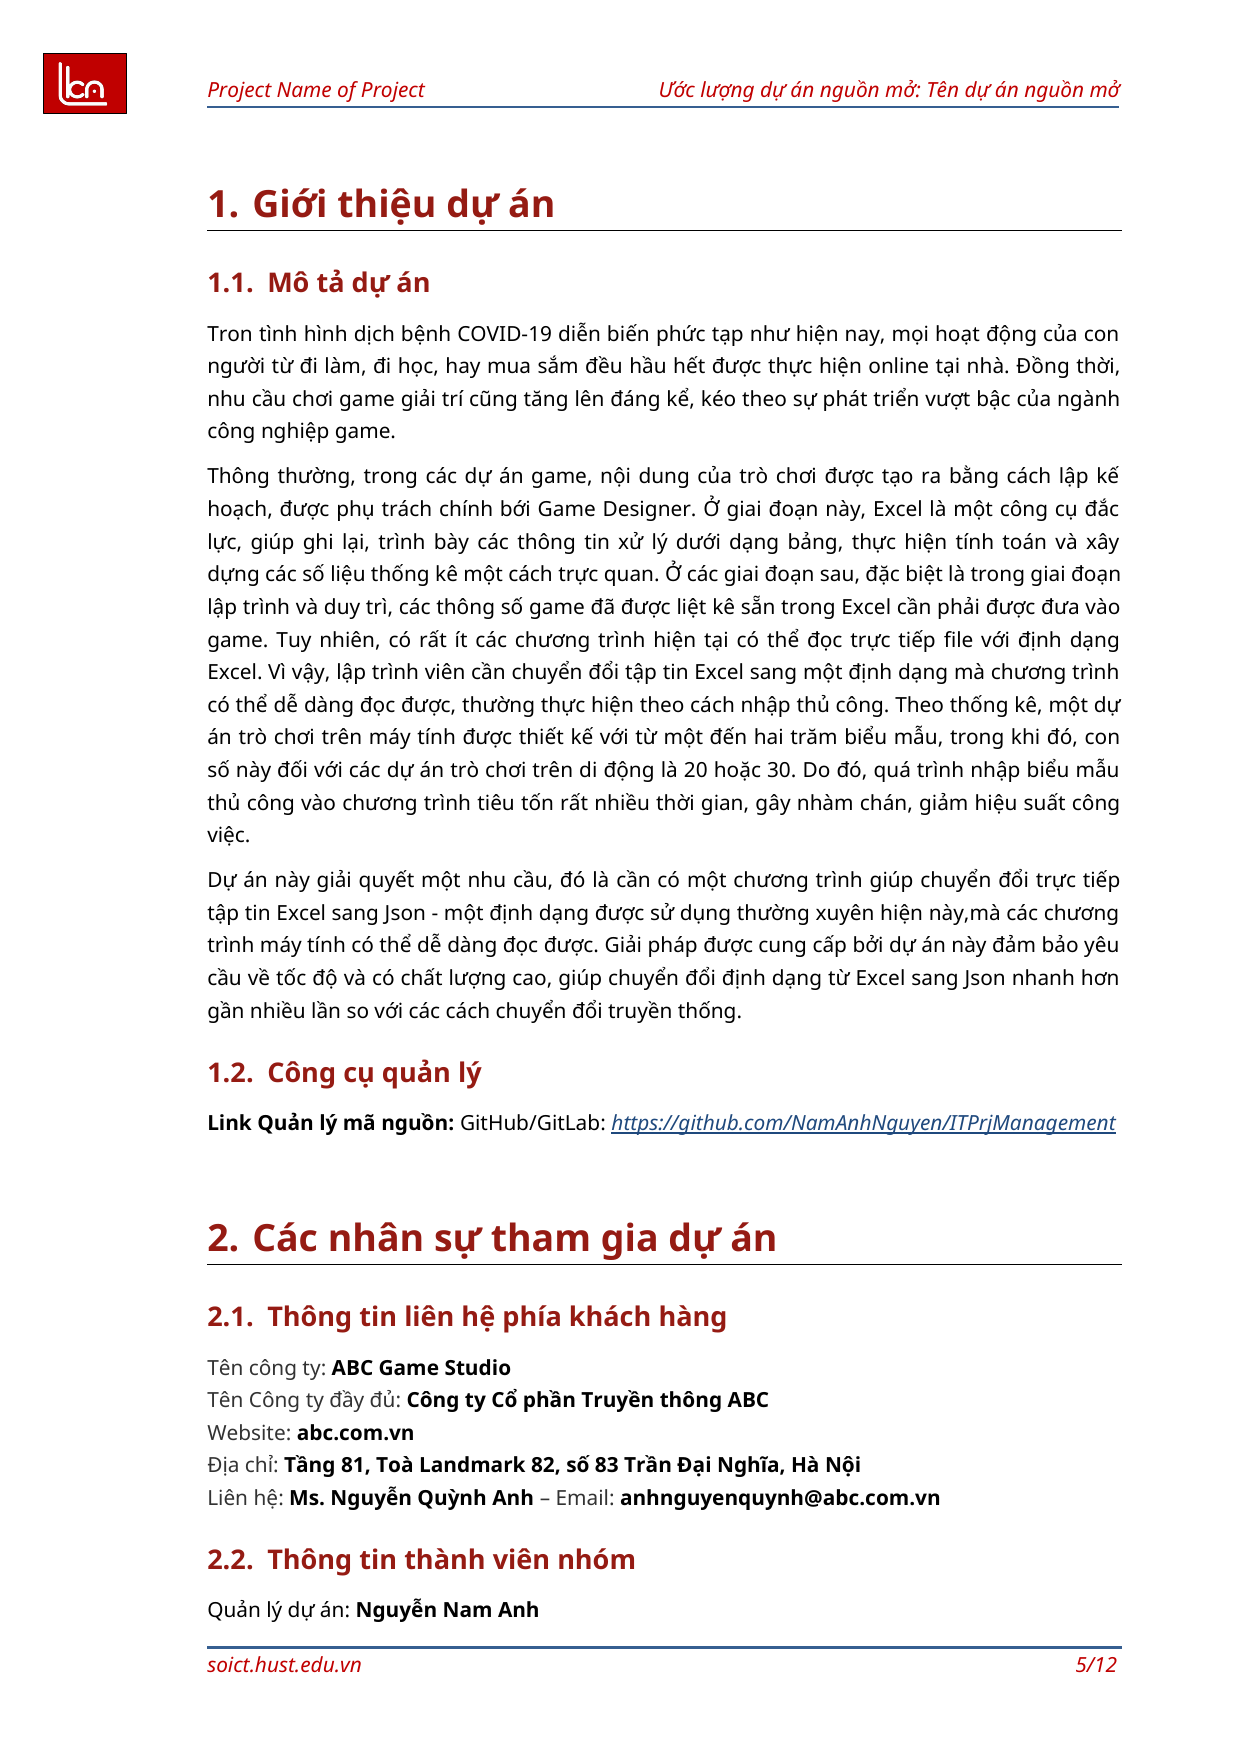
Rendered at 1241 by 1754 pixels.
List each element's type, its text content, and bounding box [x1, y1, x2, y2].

text Link Quản lý mã nguồn: GitHub/GitLab: https://github.com/NamAnhNguyen/ITPrjManagement [207, 1108, 1122, 1137]
subtitle Giới thiệu dự án [207, 177, 1122, 230]
text Tron tình hình dịch bệnh COVID-19 diễn biến phức tạp như hiện nay, mọi hoạt động của con người từ đi làm, đi học, hay mua sắm đều hầu hết được thực hiện online tại nhà. Đồng thời, nhu cầu chơi game giải trí cũng tăng lên đáng kể, kéo theo sự phát triển vượt bậc của ngành công nghiệp game. [207, 319, 1122, 445]
subtitle Các nhân sự tham gia dự án [207, 1211, 1122, 1264]
picture [58, 60, 108, 106]
text Website: abc.com.vn [207, 1418, 1122, 1446]
text Tên Công ty đầy đủ: Công ty Cổ phần Truyền thông ABC [207, 1385, 1122, 1414]
text Liên hệ: Ms. Nguyễn Quỳnh Anh – Email: anhnguyenquynh@abc.com.vn [207, 1483, 1122, 1512]
subtitle Thông tin thành viên nhóm [207, 1541, 1122, 1578]
subtitle Mô tả dự án [207, 264, 1122, 301]
text Tên công ty: ABC Game Studio [207, 1353, 1122, 1381]
text Quản lý dự án: Nguyễn Nam Anh [207, 1596, 1122, 1624]
subtitle Thông tin liên hệ phía khách hàng [207, 1298, 1122, 1335]
subtitle Công cụ quản lý [207, 1053, 1122, 1090]
text Dự án này giải quyết một nhu cầu, đó là cần có một chương trình giúp chuyển đổi trực tiếp tập tin Excel sang Json - một định dạng được sử dụng thường xuyên hiện này,mà các chương trình máy tính có thể dễ dàng đọc được. Giải pháp được cung cấp bởi dự án này đảm bảo yêu cầu về tốc độ và có chất lượng cao, giúp chuyển đổi định dạng từ Excel sang Json nhanh hơn gần nhiều lần so với các cách chuyển đổi truyền thống. [207, 865, 1122, 1024]
text Thông thường, trong các dự án game, nội dung của trò chơi được tạo ra bằng cách lập kế hoạch, được phụ trách chính bới Game Designer. Ở giai đoạn này, Excel là một công cụ đắc lực, giúp ghi lại, trình bày các thông tin xử lý dưới dạng bảng, thực hiện tính toán và xây dựng các số liệu thống kê một cách trực quan. Ở các giai đoạn sau, đặc biệt là trong giai đoạn lập trình và duy trì, các thông số game đã được liệt kê sẵn trong Excel cần phải được đưa vào game. Tuy nhiên, có rất ít các chương trình hiện tại có thể đọc trực tiếp file với định dạng Excel. Vì vậy, lập trình viên cần chuyển đổi tập tin Excel sang một định dạng mà chương trình có thể dễ dàng đọc được, thường thực hiện theo cách nhập thủ công. Theo thống kê, một dự án trò chơi trên máy tính được thiết kế với từ một đến hai trăm biểu mẫu, trong khi đó, con số này đối với các dự án trò chơi trên di động là 20 hoặc 30. Do đó, quá trình nhập biểu mẫu thủ công vào chương trình tiêu tốn rất nhiều thời gian, gây nhàm chán, giảm hiệu suất công việc. [207, 462, 1122, 849]
text Địa chỉ: Tầng 81, Toà Landmark 82, số 83 Trần Đại Nghĩa, Hà Nội [207, 1451, 1122, 1479]
